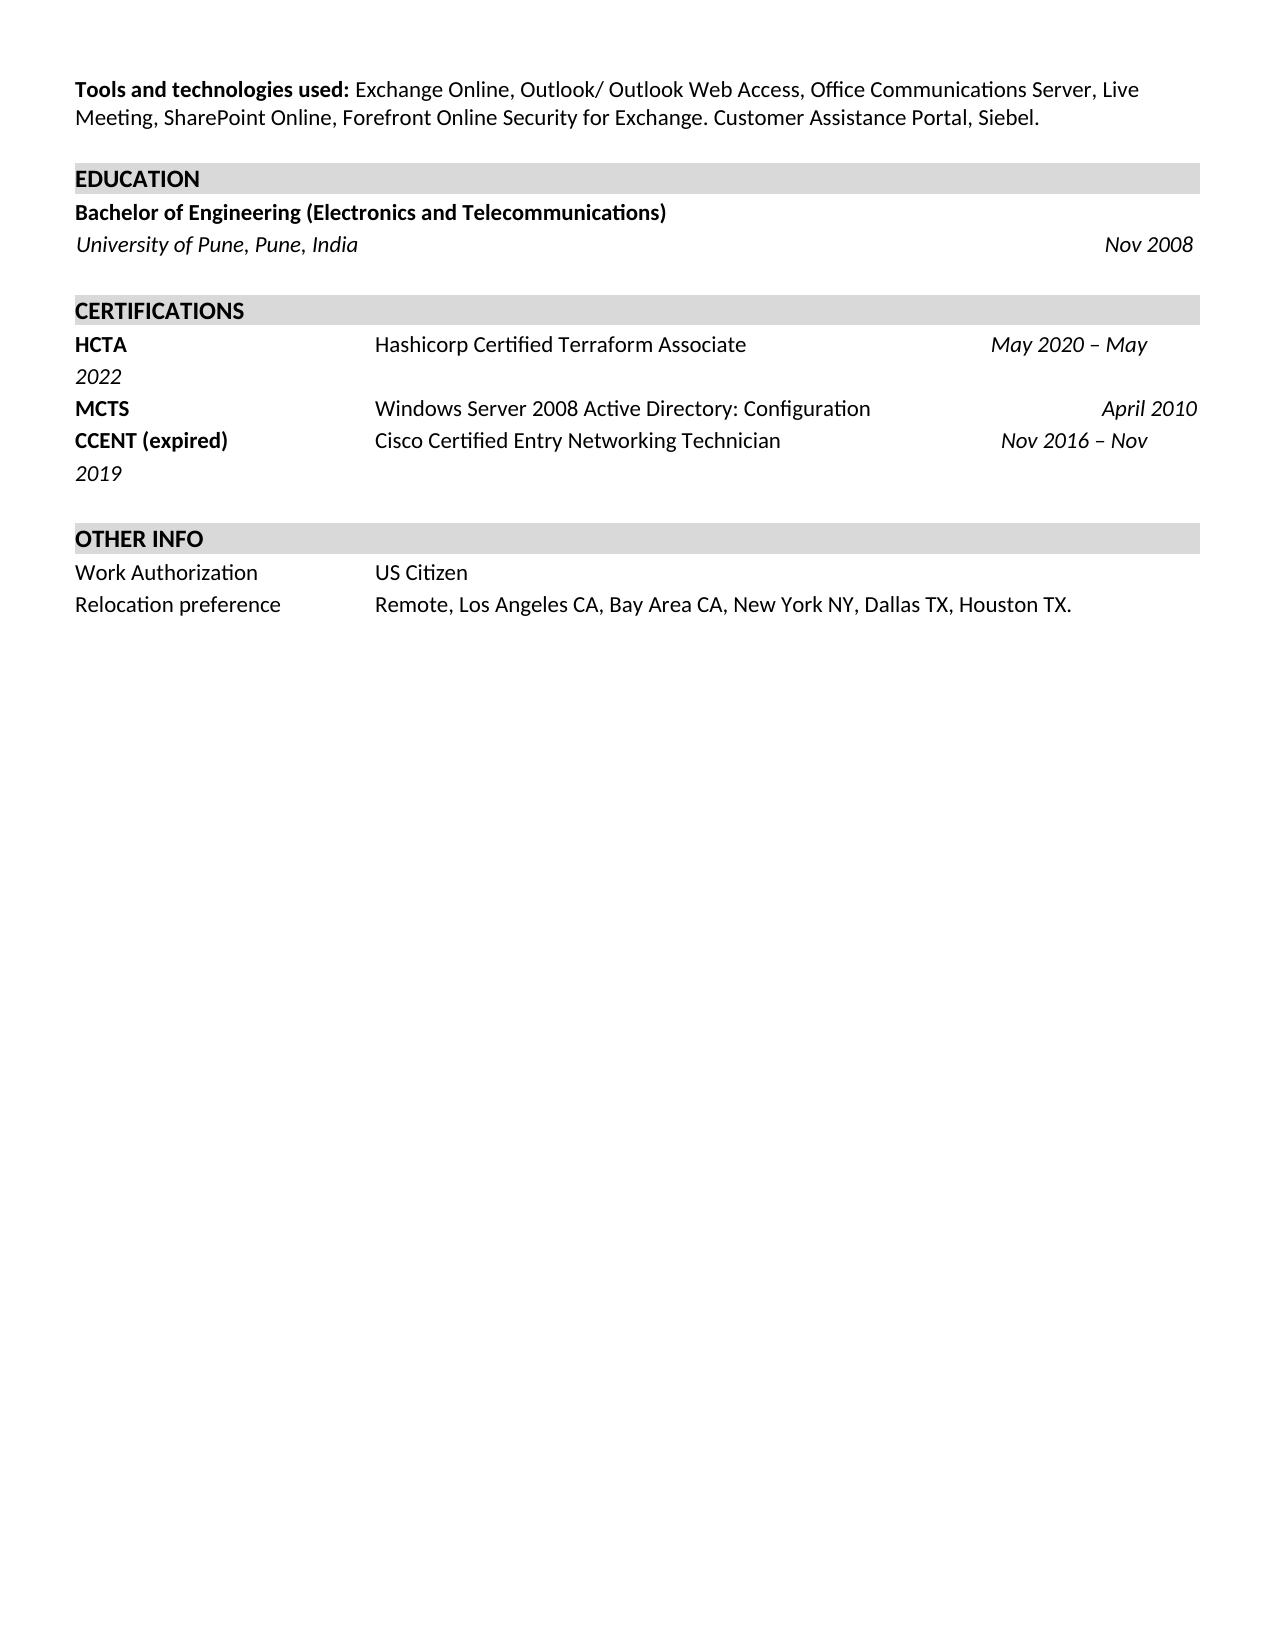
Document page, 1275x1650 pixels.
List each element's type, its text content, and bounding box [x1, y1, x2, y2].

text MCTS Windows Server 2008 Active Directory: Configuration April 2010 [75, 394, 1200, 422]
text Tools and technologies used: Exchange Online, Outlook/ Outlook Web Access, Office Communications Server, Live Meeting, SharePoint Online, Forefront Online Security for Exchange. Customer Assistance Portal, Siebel. [75, 75, 1200, 131]
text HCTA Hashicorp Certified Terraform Associate May 2020 – May 2022 [75, 330, 1200, 390]
text Work Authorization US Citizen Relocation preference Remote, Los Angeles CA, Bay Area CA, New York NY, Dallas TX, Houston TX. [75, 558, 1200, 618]
text CCENT (expired) Cisco Certified Entry Networking Technician Nov 2016 – Nov 2019 [75, 427, 1200, 519]
text CERTIFICATIONS [75, 295, 1200, 325]
text OTHER INFO [75, 523, 1200, 554]
text Bachelor of Engineering (Electronics and Telecommunications) [75, 198, 1200, 226]
text EDUCATION [75, 163, 1200, 194]
text University of Pune, Pune, India Nov 2008 [75, 230, 1200, 258]
